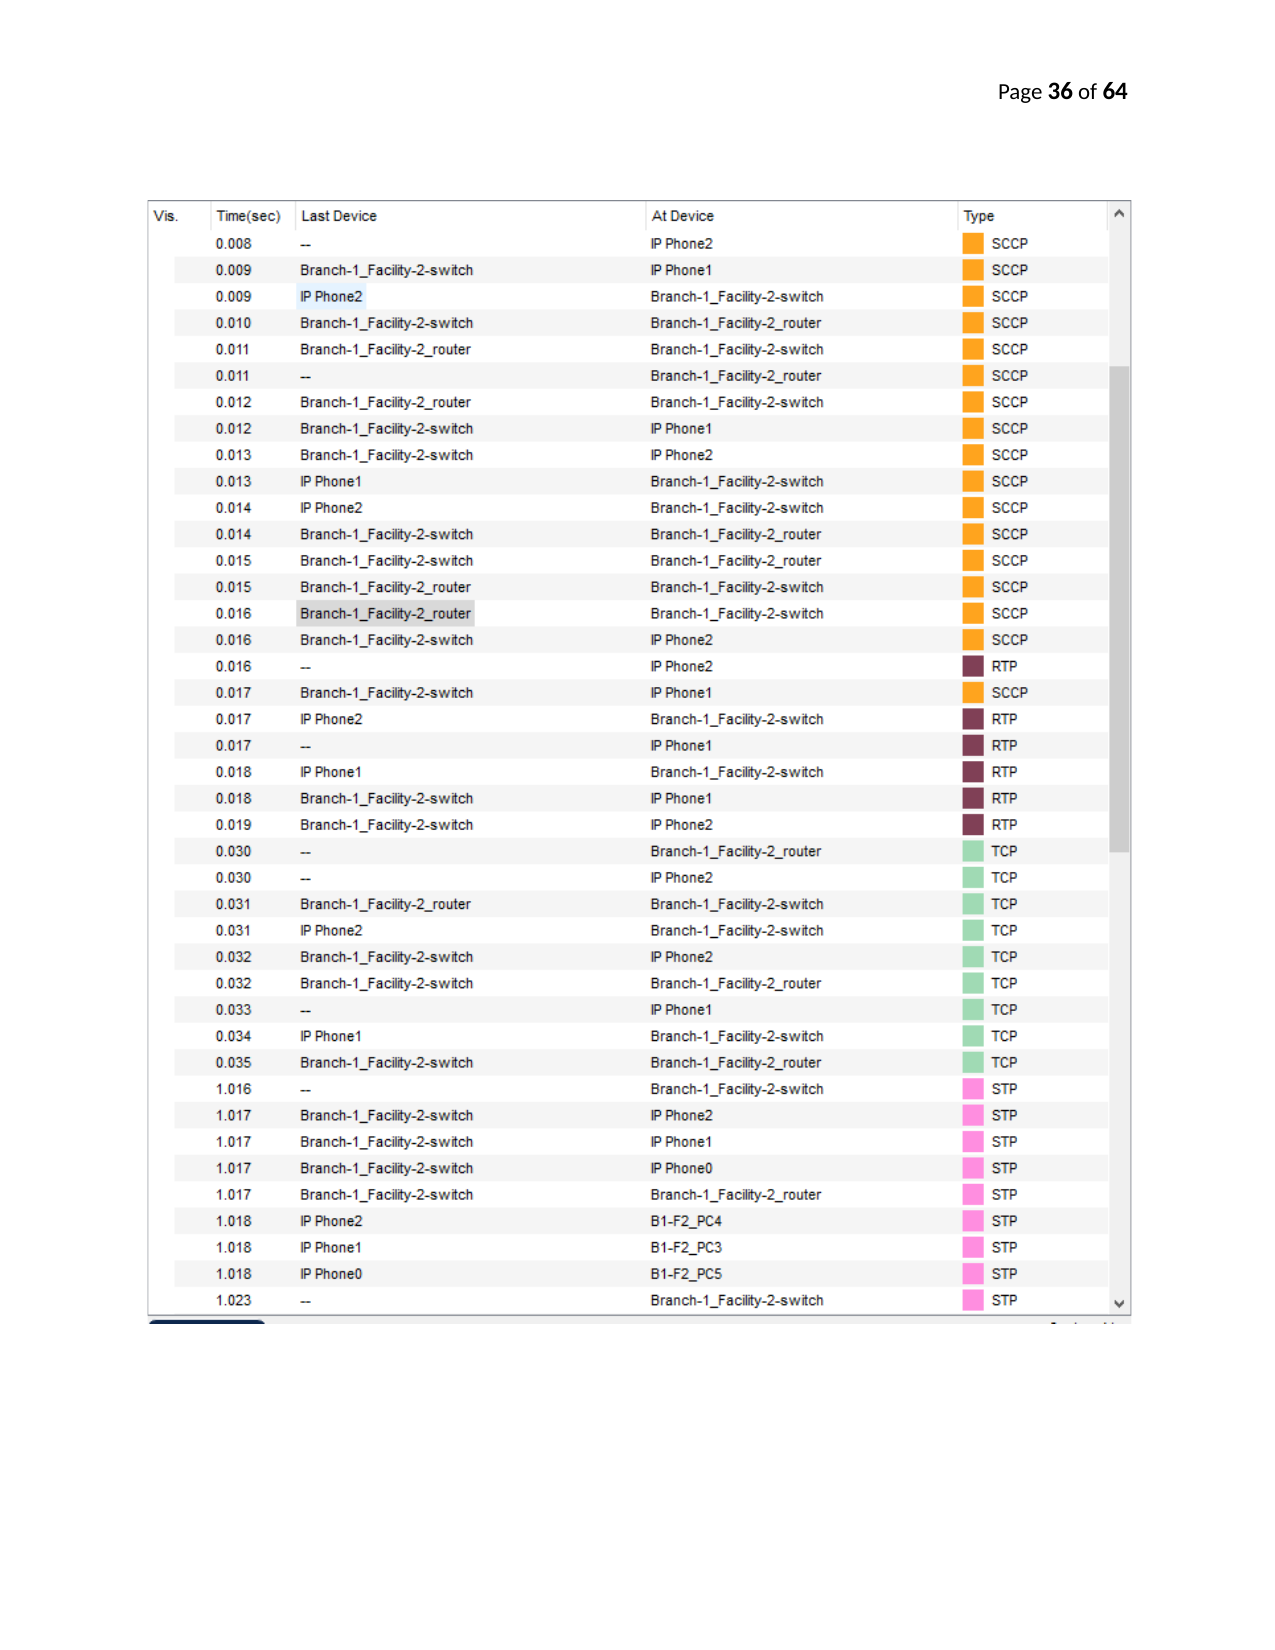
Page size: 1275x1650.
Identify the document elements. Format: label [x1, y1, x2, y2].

picture [147, 200, 1132, 1324]
